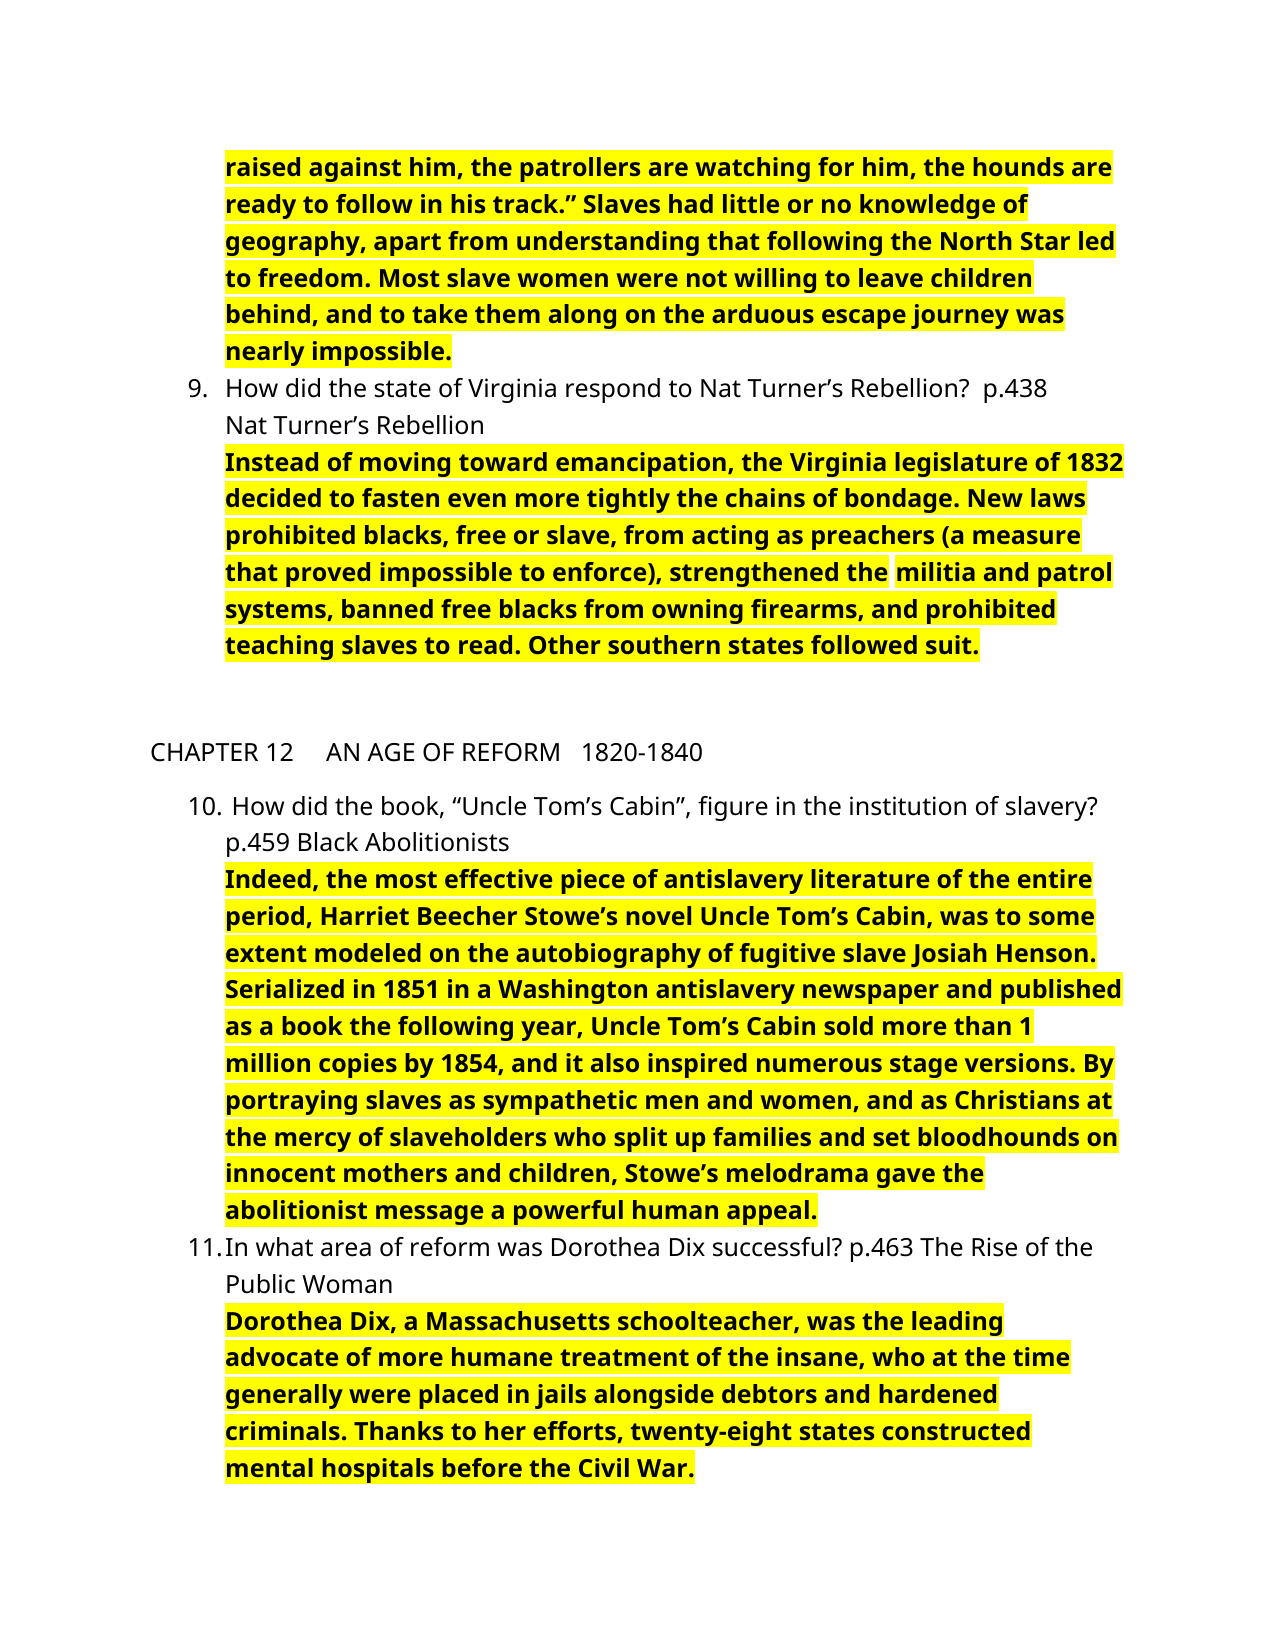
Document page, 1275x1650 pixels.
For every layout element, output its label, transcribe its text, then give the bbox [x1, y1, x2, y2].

list How did the state of Virginia respond to Nat Turner’s Rebellion? p.438 Nat Turner’s Rebellion [187, 371, 1125, 441]
list p.459 Black Abolitionists [225, 825, 1125, 859]
text CHAPTER 12 AN AGE OF REFORM 1820-1840 [150, 735, 1125, 769]
list Instead of moving toward emancipation, the Virginia legislature of 1832 decided to fasten even more tightly the chains of bondage. New laws prohibited blacks, free or slave, from acting as preachers (a measure that proved impossible to enforce), strengthened the militia and patrol systems, banned free blacks from owning firearms, and prohibited teaching slaves to read. Other southern states followed suit. [225, 444, 1125, 662]
list How did the book, “Uncle Tom’s Cabin”, figure in the institution of slavery? [187, 788, 1125, 822]
list Dorothea Dix, a Massachusetts schoolteacher, was the leading advocate of more humane treatment of the insane, who at the time generally were placed in jails alongside debtors and hardened criminals. Thanks to her efforts, twenty-eight states constructed mental hospitals before the Civil War. [225, 1303, 1125, 1484]
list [225, 150, 1125, 368]
list In what area of reform was Dorothea Dix successful? p.463 The Rise of the Public Woman [187, 1229, 1125, 1300]
list Indeed, the most effective piece of antislavery literature of the entire period, Harriet Beecher Stowe’s novel Uncle Tom’s Cabin, was to some extent modeled on the autobiography of fugitive slave Josiah Henson. Serialized in 1851 in a Washington antislavery newspaper and published as a book the following year, Uncle Tom’s Cabin sold more than 1 million copies by 1854, and it also inspired numerous stage versions. By portraying slaves as sympathetic men and women, and as Christians at the mercy of slaveholders who split up families and set bloodhounds on innocent mothers and children, Stowe’s melodrama gave the abolitionist message a powerful human appeal. [225, 862, 1125, 1227]
